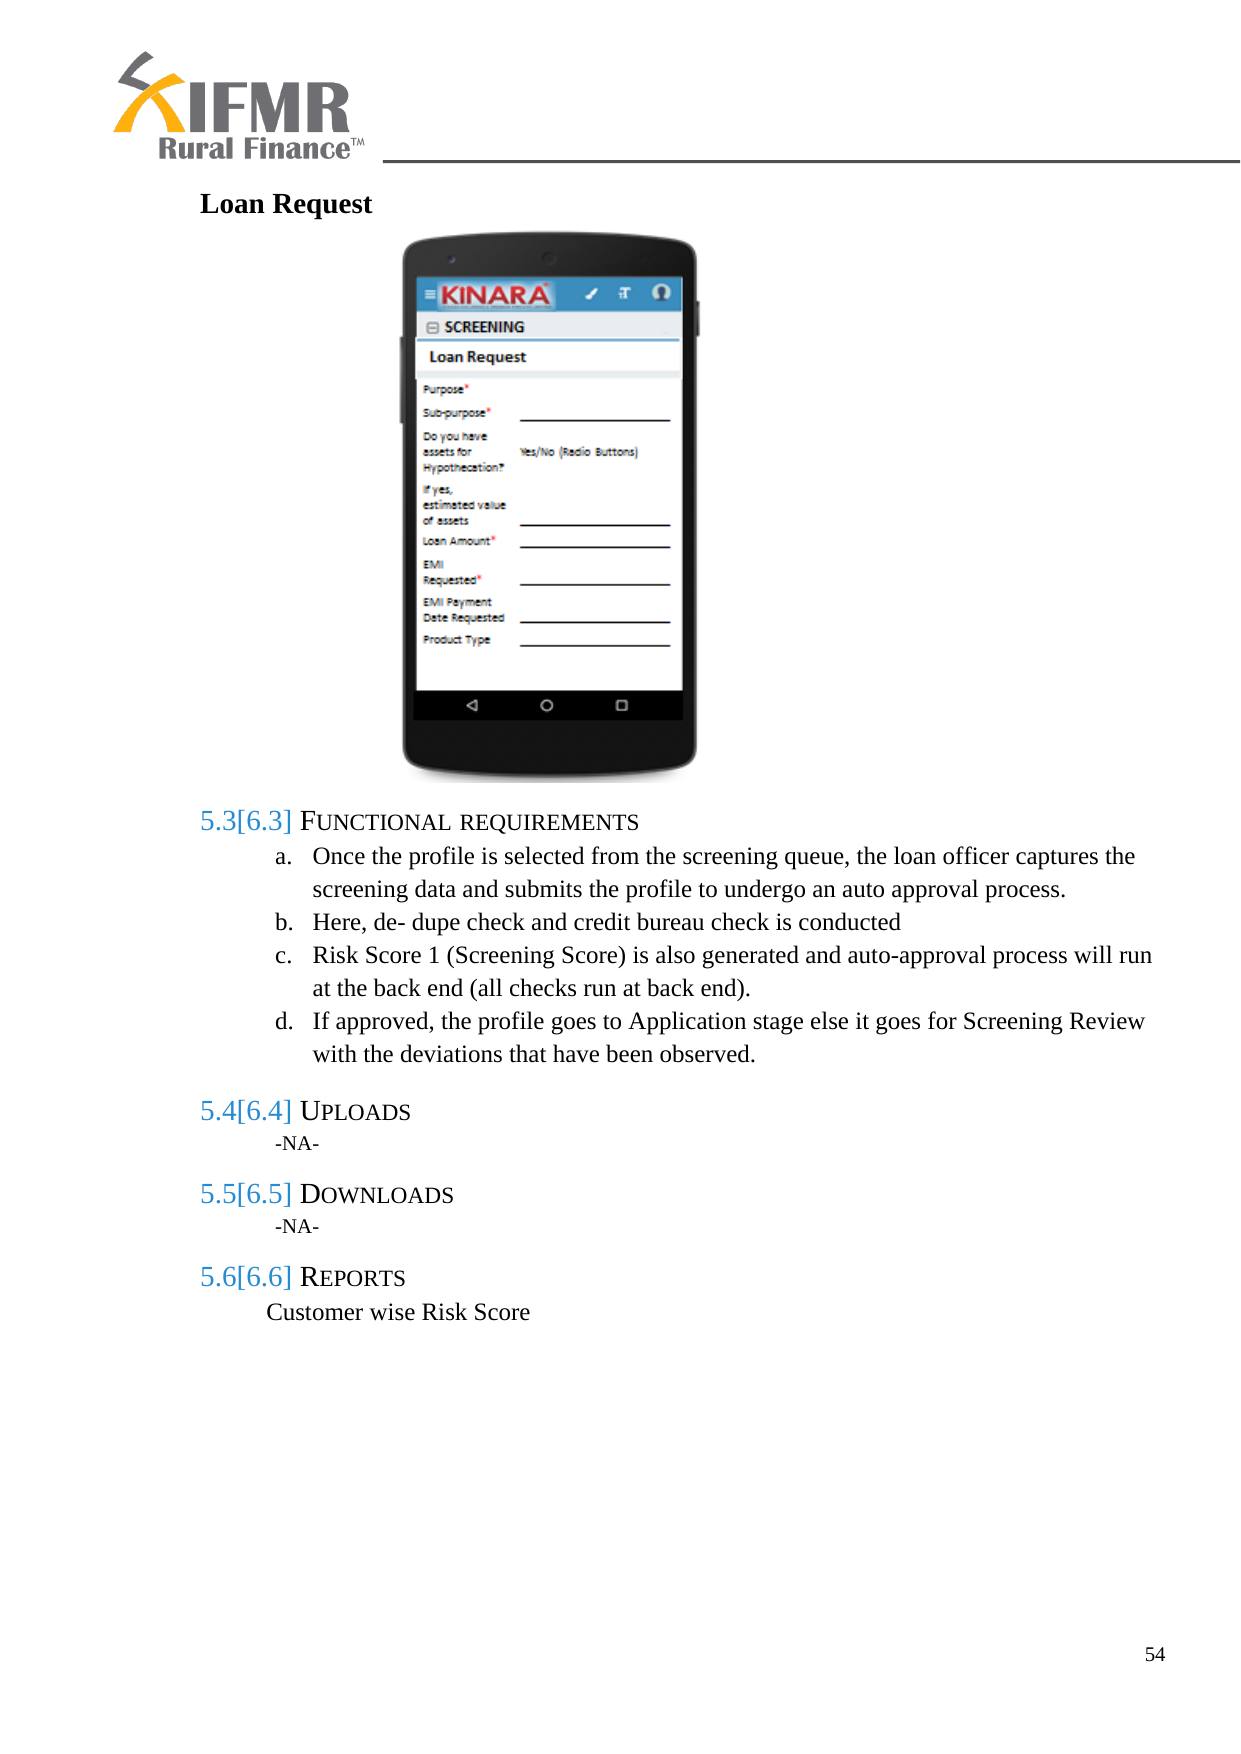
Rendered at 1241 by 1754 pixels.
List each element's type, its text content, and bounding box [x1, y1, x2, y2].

text -NA- [275, 1131, 1165, 1155]
list Once the profile is selected from the screening queue, the loan officer captures the screening data and submits the profile to undergo an auto approval process. [275, 841, 1165, 903]
text Customer wise Risk Score [266, 1297, 1165, 1325]
subtitle Uploads [200, 1093, 1165, 1127]
list If approved, the profile goes to Application stage else it goes for Screening Review with the deviations that have been observed. [275, 1006, 1165, 1068]
subtitle Functional requirements [200, 803, 1165, 837]
list Risk Score 1 (Screening Score) is also generated and auto-approval process will run at the back end (all checks run at back end). [275, 940, 1165, 1002]
picture [106, 45, 371, 166]
subtitle Downloads [200, 1176, 1165, 1209]
picture [162, 220, 913, 783]
text Loan Request [200, 187, 1165, 220]
text -NA- [275, 1214, 1165, 1238]
subtitle Reports [200, 1259, 1165, 1292]
list Here, de- dupe check and credit bureau check is conducted [275, 907, 1165, 936]
